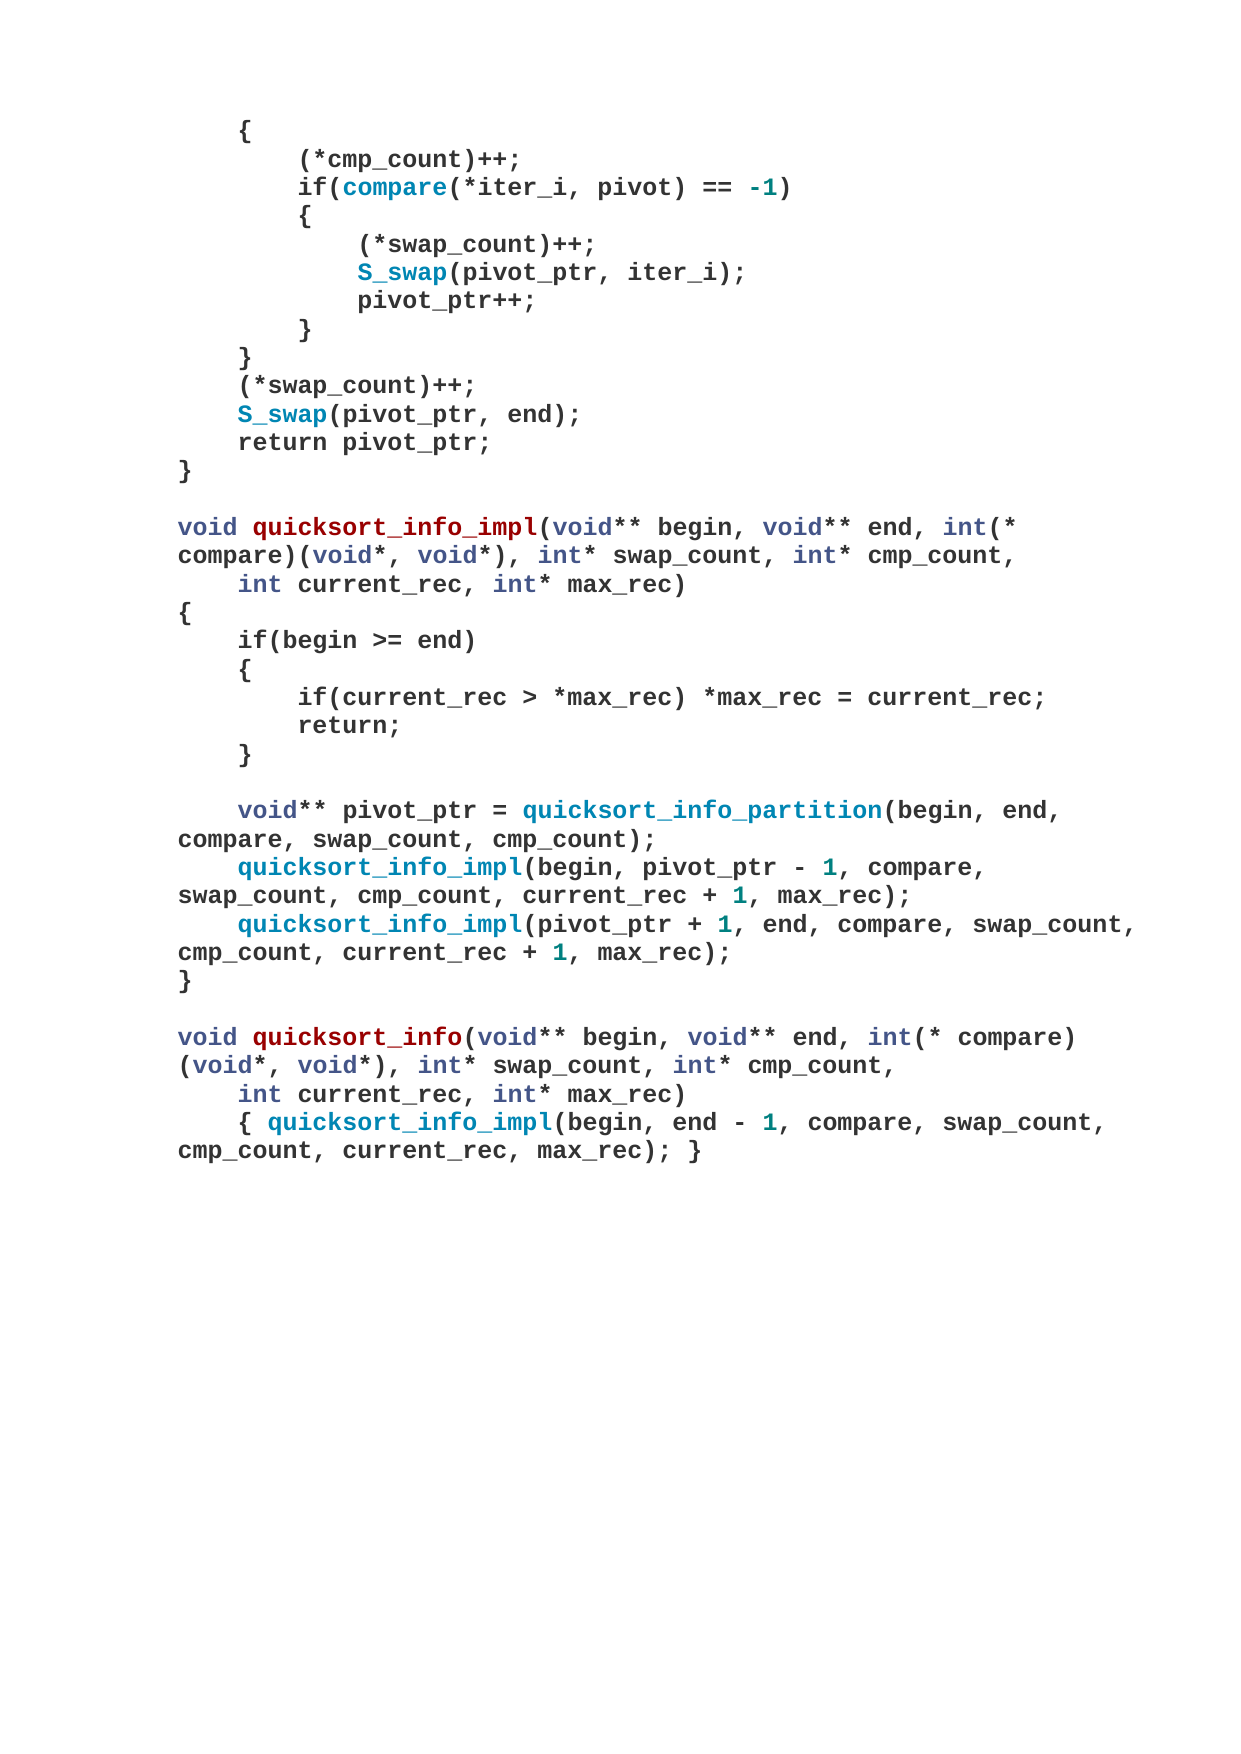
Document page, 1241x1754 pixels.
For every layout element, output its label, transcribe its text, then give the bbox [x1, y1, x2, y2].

text } [177, 316, 1152, 345]
text { [177, 600, 1152, 628]
text return pivot_ptr; [177, 430, 1152, 458]
text { quicksort_info_impl(begin, end - 1, compare, swap_count, cmp_count, current_rec, max_rec); } [177, 1109, 1152, 1166]
text pivot_ptr++; [177, 288, 1152, 316]
text int current_rec, int* max_rec) [177, 571, 1152, 600]
text void** pivot_ptr = quicksort_info_partition(begin, end, compare, swap_count, cmp_count); [177, 798, 1152, 854]
text (*swap_count)++; [177, 231, 1152, 260]
text (*cmp_count)++; [177, 146, 1152, 175]
text } [177, 968, 1152, 996]
text } [177, 458, 1152, 486]
text } [177, 741, 1152, 770]
text if(current_rec > *max_rec) *max_rec = current_rec; [177, 685, 1152, 713]
text } [177, 345, 1152, 373]
text void quicksort_info_impl(void** begin, void** end, int(* compare)(void*, void*), int* swap_count, int* cmp_count, [177, 515, 1152, 571]
text S_swap(pivot_ptr, iter_i); [177, 260, 1152, 288]
text S_swap(pivot_ptr, end); [177, 401, 1152, 430]
text quicksort_info_impl(pivot_ptr + 1, end, compare, swap_count, cmp_count, current_rec + 1, max_rec); [177, 911, 1152, 968]
text { [177, 656, 1152, 685]
text return; [177, 713, 1152, 741]
text (*swap_count)++; [177, 373, 1152, 401]
text if(begin >= end) [177, 628, 1152, 656]
text { [177, 118, 1152, 146]
text void quicksort_info(void** begin, void** end, int(* compare)(void*, void*), int* swap_count, int* cmp_count, [177, 1024, 1152, 1081]
text { [177, 203, 1152, 231]
text quicksort_info_impl(begin, pivot_ptr - 1, compare, swap_count, cmp_count, current_rec + 1, max_rec); [177, 854, 1152, 911]
text if(compare(*iter_i, pivot) == -1) [177, 175, 1152, 203]
text int current_rec, int* max_rec) [177, 1081, 1152, 1109]
